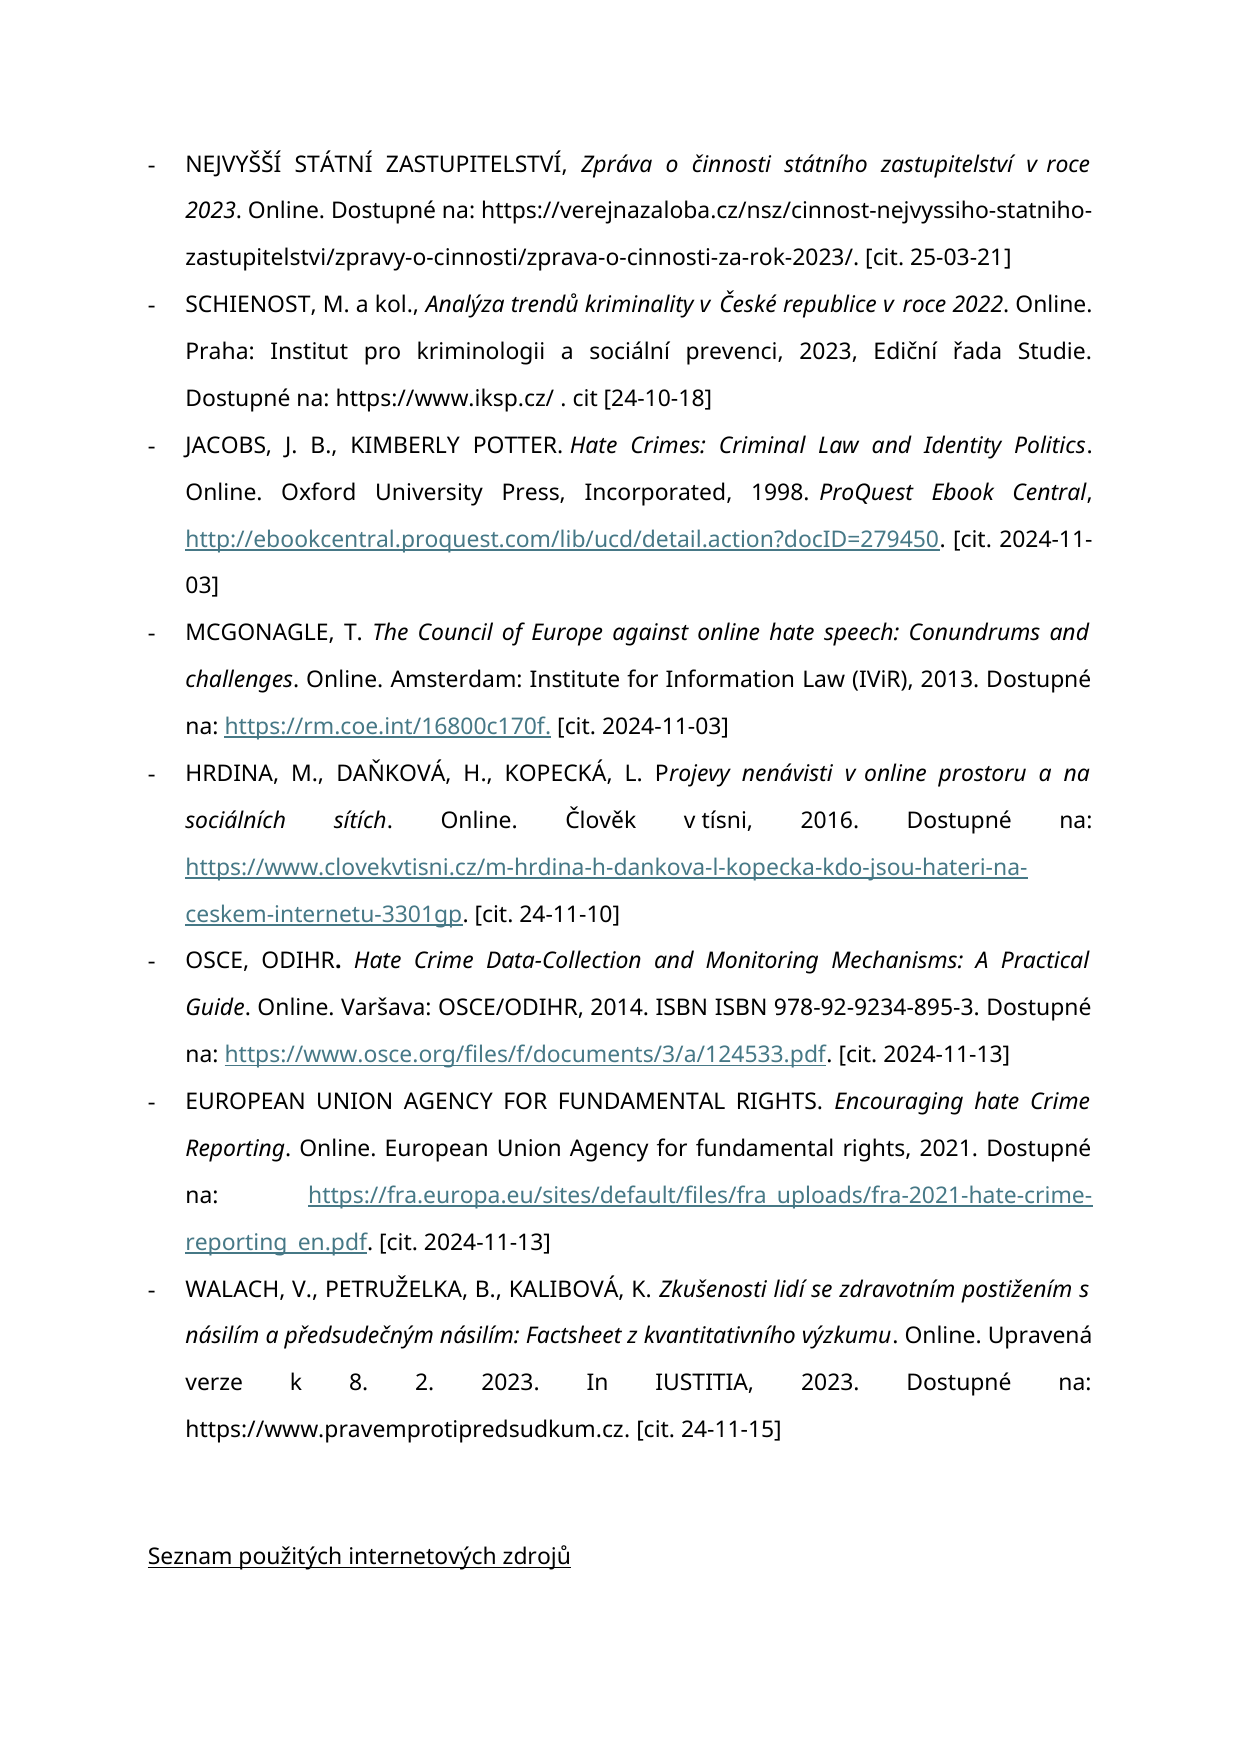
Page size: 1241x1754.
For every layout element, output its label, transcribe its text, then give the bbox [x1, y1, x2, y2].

list MCGONAGLE, T. The Council of Europe against online hate speech: Conundrums and challenges. Online. Amsterdam: Institute for Information Law (IViR), 2013. Dostupné na: https://rm.coe.int/16800c170f. [cit. 2024-11-03] [148, 616, 1093, 741]
list HRDINA, M., DAŇKOVÁ, H., KOPECKÁ, L. Projevy nenávisti v online prostoru a na sociálních sítích. Online. Člověk v tísni, 2016. Dostupné na: https://www.clovekvtisni.cz/m-hrdina-h-dankova-l-kopecka-kdo-jsou-hateri-na-ceskem-internetu-3301gp. [cit. 24-11-10] [148, 757, 1093, 929]
text Seznam použitých internetových zdrojů [148, 1540, 1093, 1572]
list OSCE, ODIHR. Hate Crime Data-Collection and Monitoring Mechanisms: A Practical Guide. Online. Varšava: OSCE/ODIHR, 2014. ISBN ISBN 978-92-9234-895-3. Dostupné na: https://www.osce.org/files/f/documents/3/a/124533.pdf. [cit. 2024-11-13] [148, 944, 1093, 1069]
list EUROPEAN UNION AGENCY FOR FUNDAMENTAL RIGHTS. Encouraging hate Crime Reporting. Online. European Union Agency for fundamental rights, 2021. Dostupné na: https://fra.europa.eu/sites/default/files/fra_uploads/fra-2021-hate-crime-reporting_en.pdf. [cit. 2024-11-13] [148, 1085, 1093, 1257]
list WALACH, V., PETRUŽELKA, B., KALIBOVÁ, K. Zkušenosti lidí se zdravotním postižením s násilím a předsudečným násilím: Factsheet z kvantitativního výzkumu. Online. Upravená verze k 8. 2. 2023. In IUSTITIA, 2023. Dostupné na: https://www.pravemprotipredsudkum.cz. [cit. 24-11-15] [148, 1273, 1093, 1444]
